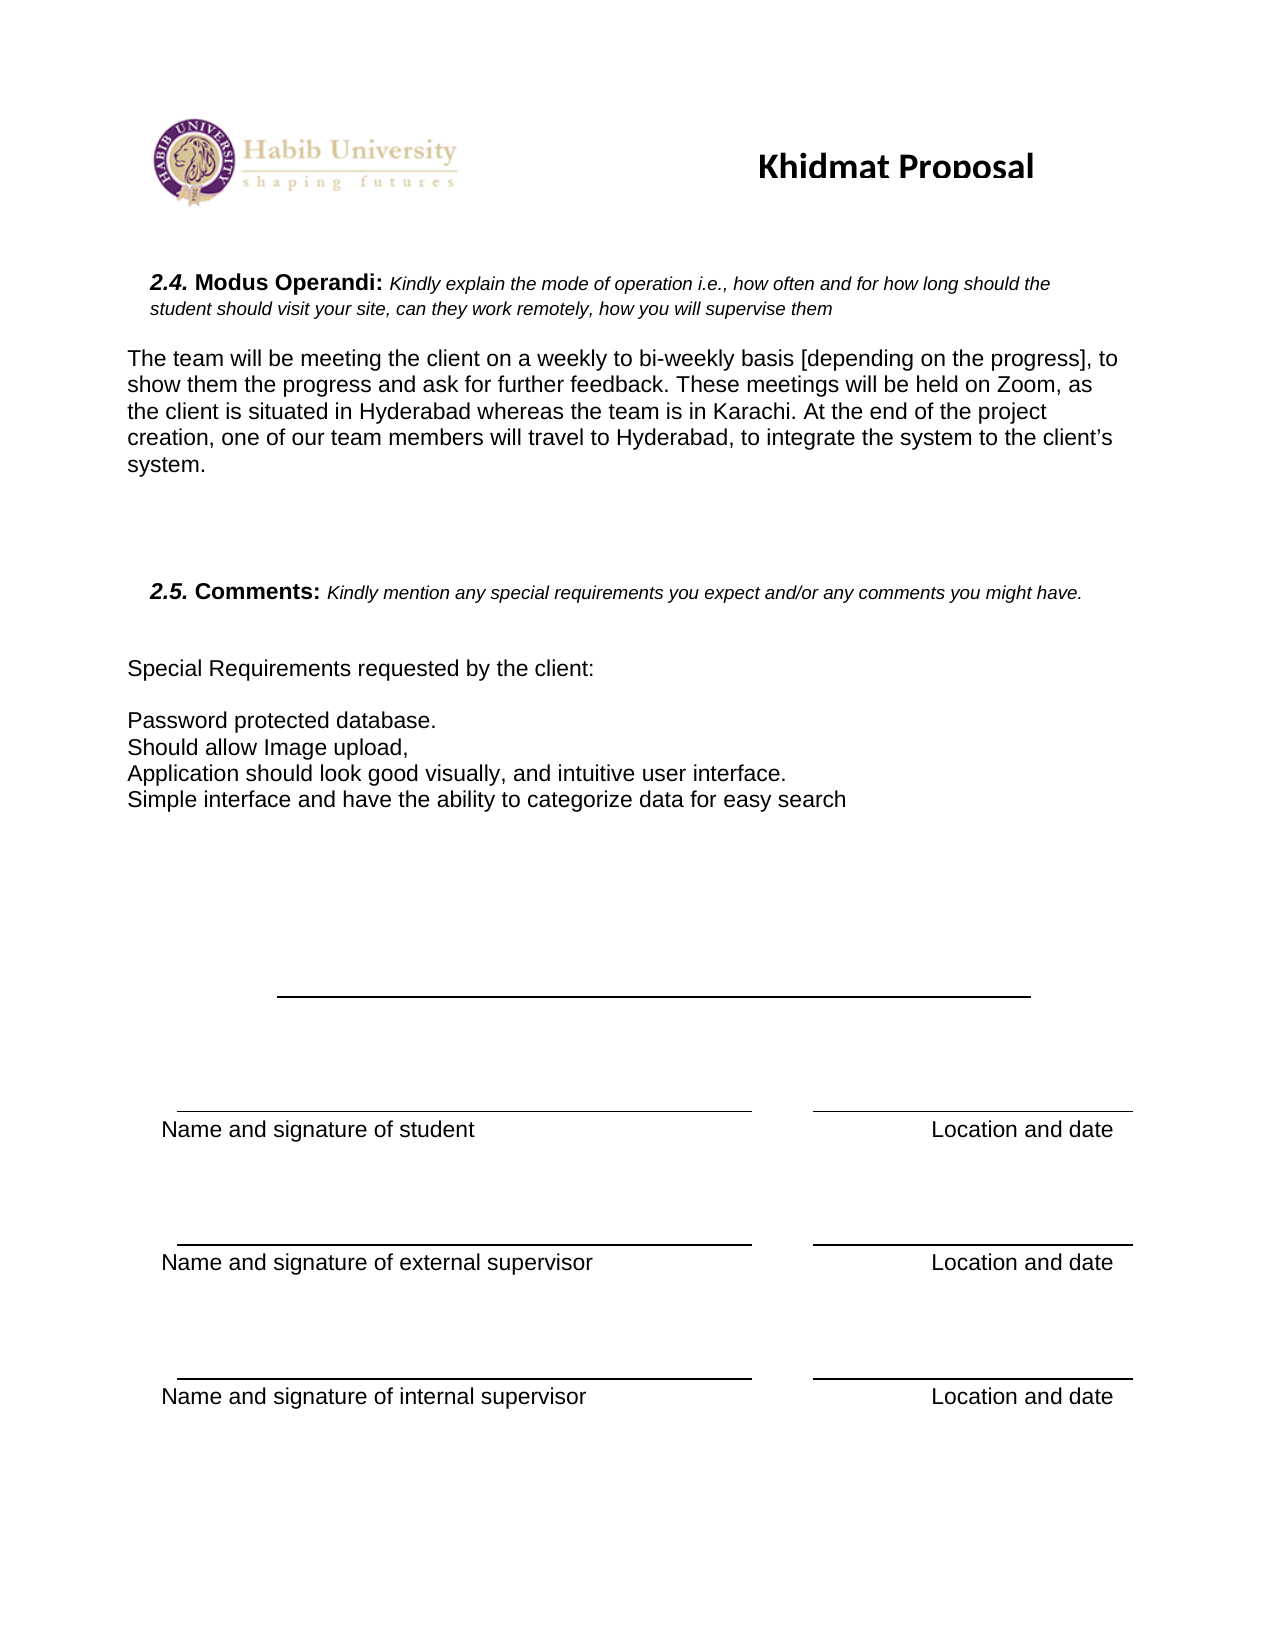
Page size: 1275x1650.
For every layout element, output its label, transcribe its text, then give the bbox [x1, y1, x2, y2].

text Should allow Image upload, [127, 734, 1129, 760]
picture [153, 118, 458, 208]
list Comments: Kindly mention any special requirements you expect and/or any comments you might have. [150, 578, 1129, 604]
list Modus Operandi: Kindly explain the mode of operation i.e., how often and for how long should the student should visit your site, can they work remotely, how you will supervise them [150, 269, 1117, 319]
text Simple interface and have the ability to categorize data for easy search [127, 786, 1129, 813]
text Special Requirements requested by the client: [127, 654, 1129, 681]
text Name and signature of internal supervisor Location and date [161, 1376, 1129, 1409]
text Application should look good visually, and intuitive user interface. [127, 760, 1129, 786]
text Name and signature of student Location and date [161, 1110, 1129, 1142]
text Name and signature of external supervisor Location and date [161, 1243, 1129, 1276]
text Password protected database. [127, 707, 1129, 734]
text The team will be meeting the client on a weekly to bi-weekly basis [depending on the progress], to show them the progress and ask for further feedback. These meetings will be held on Zoom, as the client is situated in Hyderabad whereas the team is in Karachi. At the end of the project creation, one of our team members will travel to Hyderabad, to integrate the system to the client’s system. [127, 345, 1129, 477]
